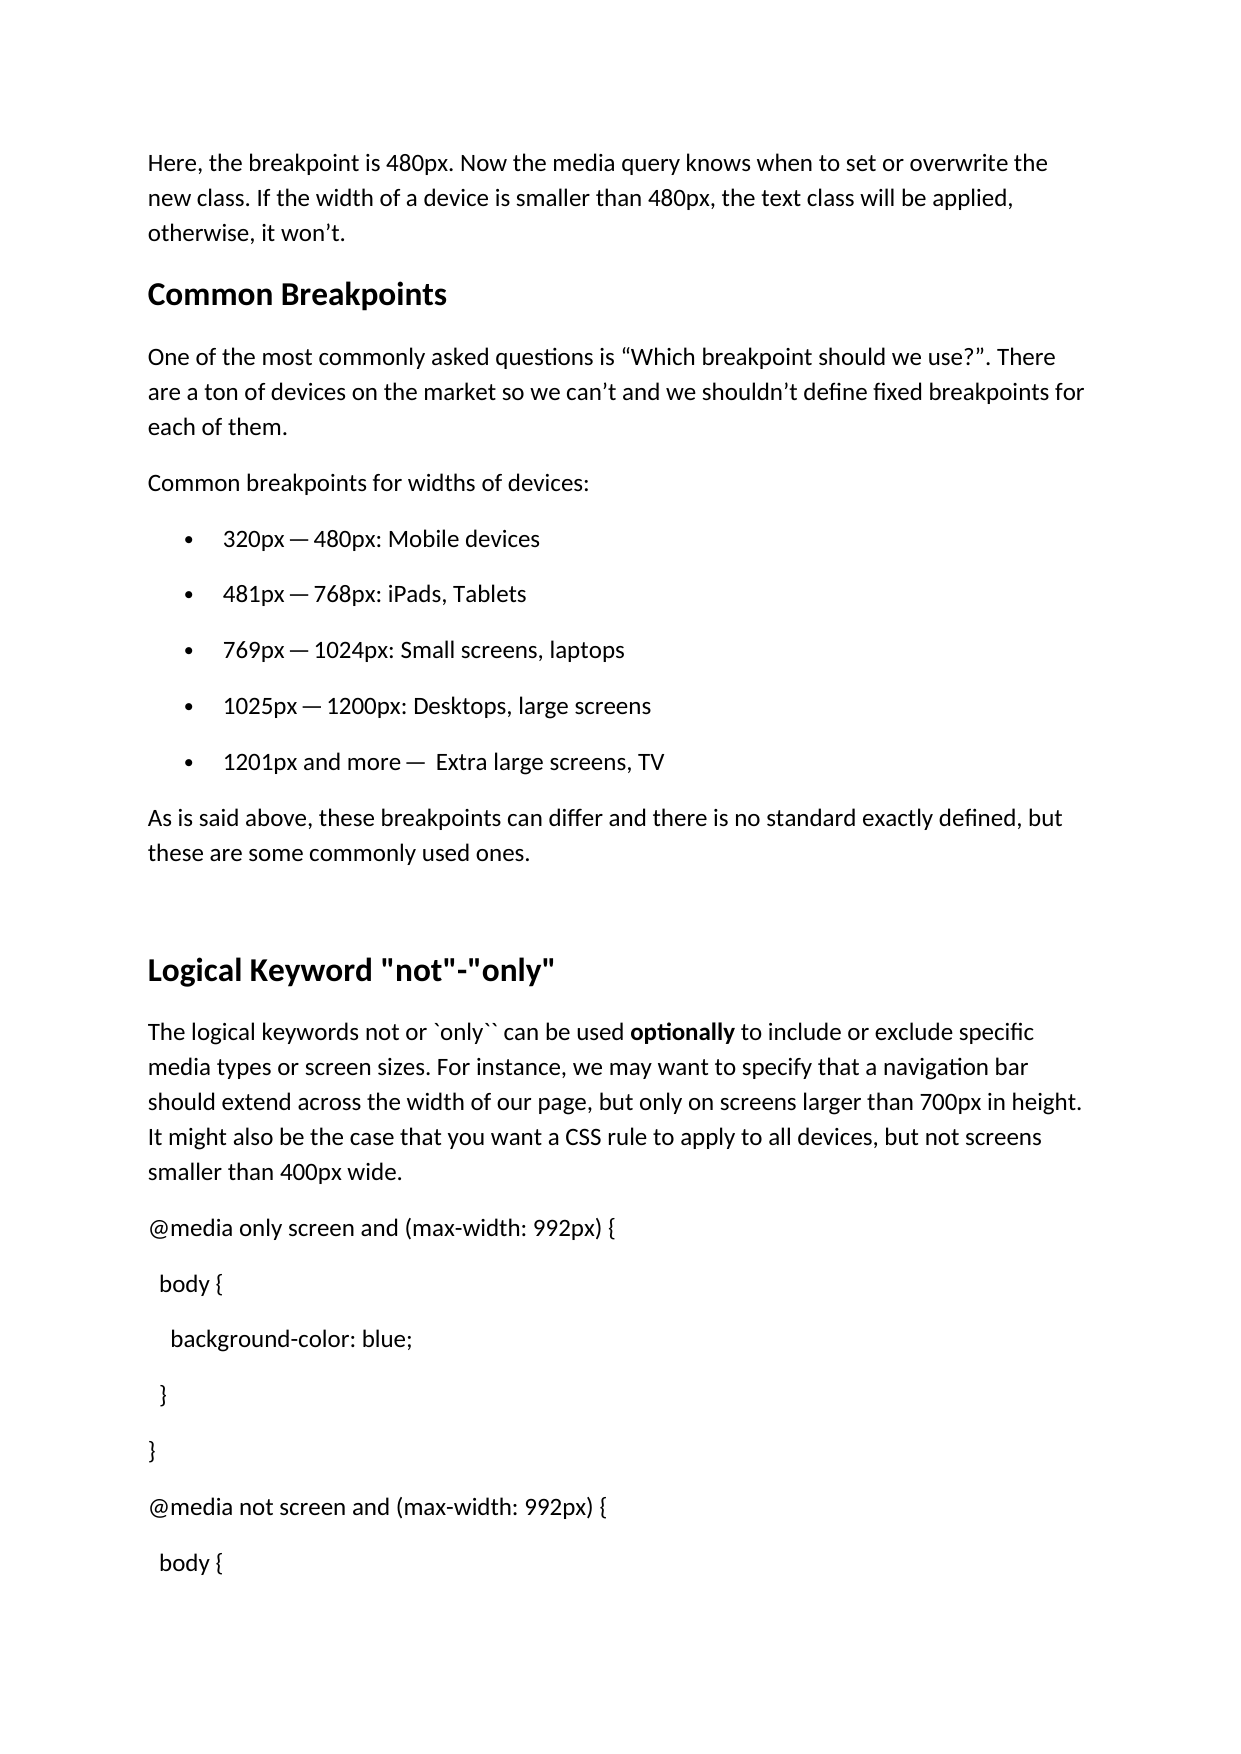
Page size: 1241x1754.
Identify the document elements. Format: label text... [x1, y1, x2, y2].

text Logical Keyword "not"-"only" [148, 948, 1093, 989]
text @media only screen and (max-width: 992px) { [148, 1212, 1093, 1242]
list 769px — 1024px: Small screens, laptops [185, 634, 1093, 665]
list 481px — 768px: iPads, Tablets [185, 578, 1093, 609]
text The logical keywords not or `only`` can be used optionally to include or exclude specific media types or screen sizes. For instance, we may want to specify that a navigation bar should extend across the width of our page, but only on screens larger than 700px in height. It might also be the case that you want a CSS rule to apply to all devices, but not screens smaller than 400px wide. [148, 1016, 1093, 1187]
text Common breakpoints for widths of devices: [148, 467, 1093, 497]
text background-color: blue; [148, 1324, 1093, 1354]
text As is said above, these breakpoints can differ and there is no standard exactly defined, but these are some commonly used ones. [148, 802, 1093, 867]
text } [148, 1379, 1093, 1410]
list 320px — 480px: Mobile devices [185, 523, 1093, 553]
text @media not screen and (max-width: 992px) { [148, 1491, 1093, 1522]
list 1201px and more — Extra large screens, TV [185, 746, 1093, 777]
text One of the most commonly asked questions is “Which breakpoint should we use?”. There are a ton of devices on the market so we can’t and we shouldn’t define fixed breakpoints for each of them. [148, 341, 1093, 442]
text Common Breakpoints [148, 273, 1093, 314]
text } [148, 1435, 1093, 1466]
text Here, the breakpoint is 480px. Now the media query knows when to set or overwrite the new class. If the width of a device is smaller than 480px, the text class will be applied, otherwise, it won’t. [148, 148, 1093, 248]
text body { [148, 1547, 1093, 1577]
text body { [148, 1268, 1093, 1298]
list 1025px — 1200px: Desktops, large screens [185, 690, 1093, 721]
